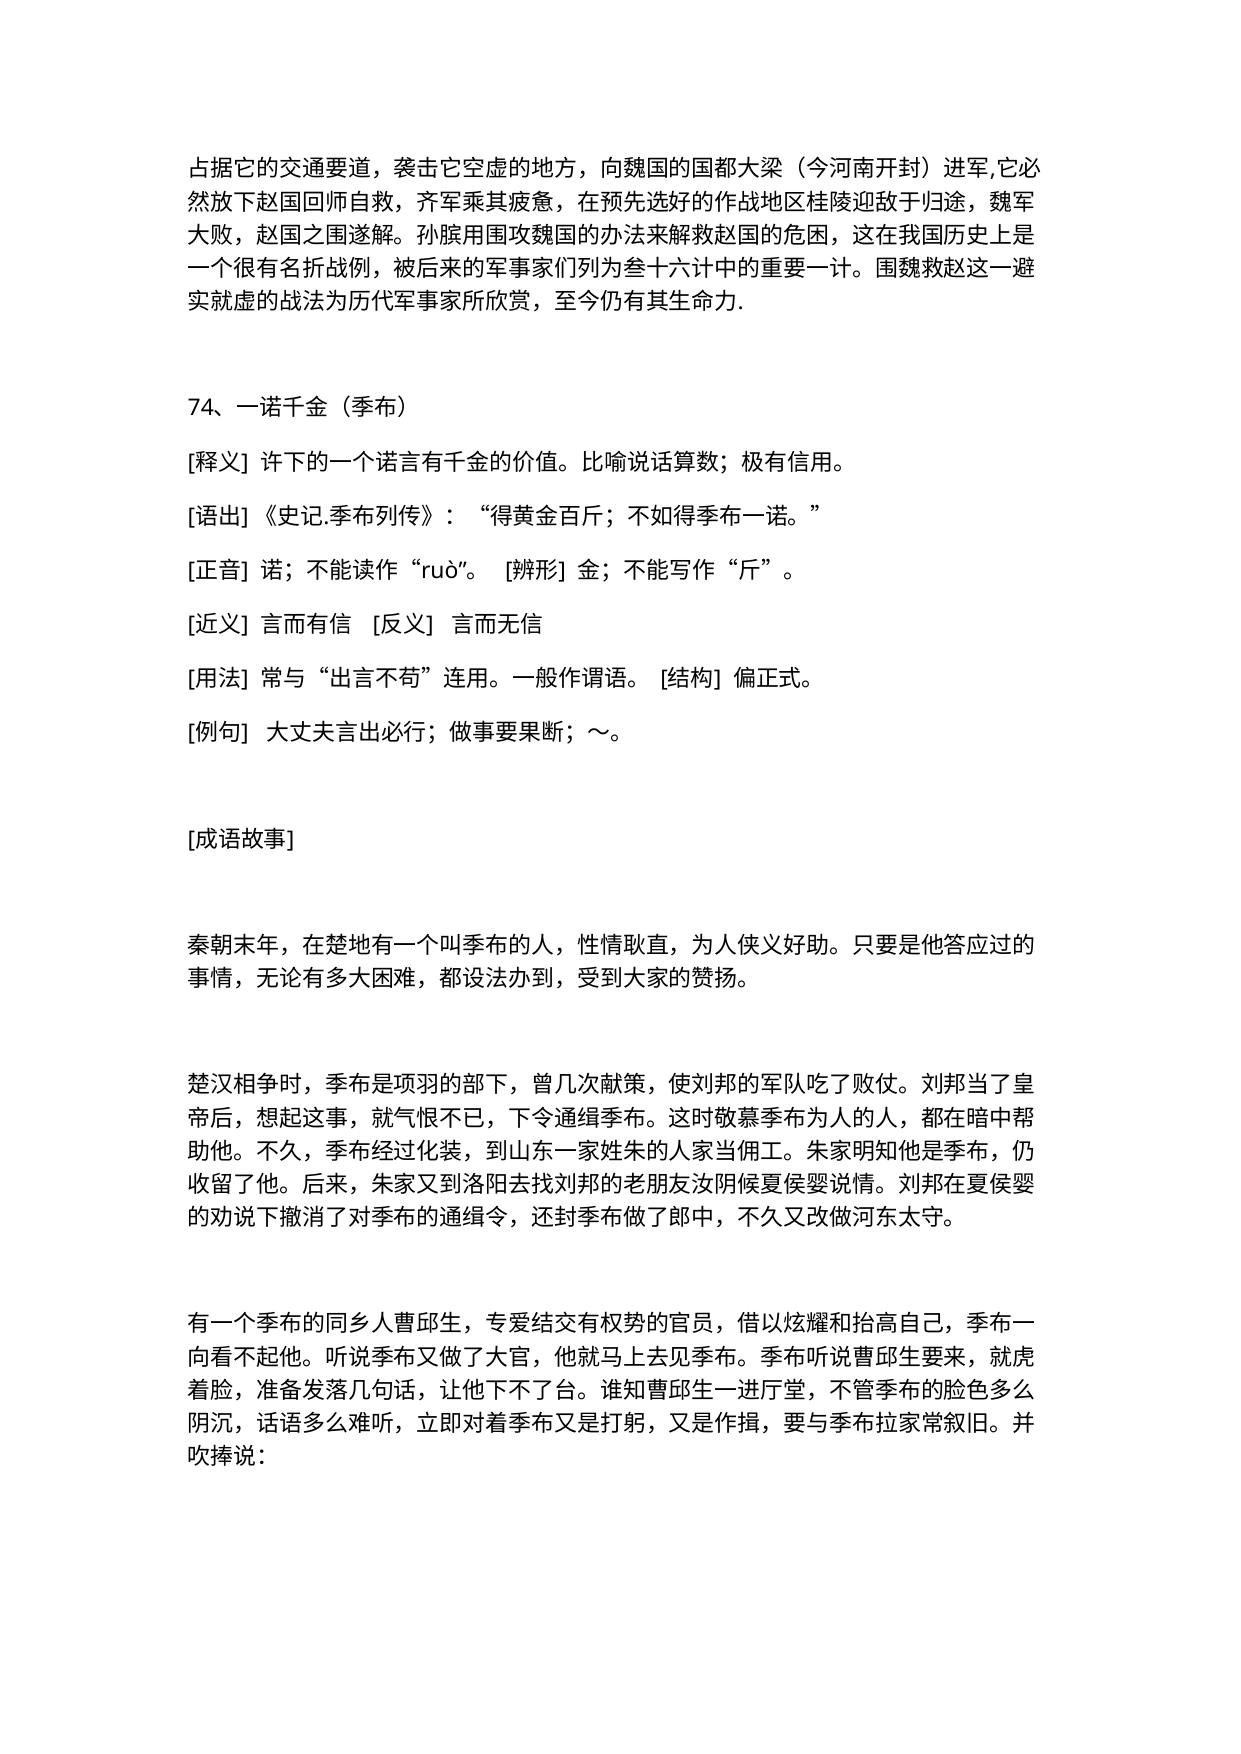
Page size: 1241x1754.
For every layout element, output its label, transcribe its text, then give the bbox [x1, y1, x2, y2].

text 有一个季布的同乡人曹邱生，专爱结交有权势的官员，借以炫耀和抬高自己，季布一向看不起他。听说季布又做了大官，他就马上去见季布。季布听说曹邱生要来，就虎着脸，准备发落几句话，让他下不了台。谁知曹邱生一进厅堂，不管季布的脸色多么阴沉，话语多么难听，立即对着季布又是打躬，又是作揖，要与季布拉家常叙旧。并吹捧说： [187, 1305, 1053, 1471]
text [成语故事] [187, 821, 1053, 854]
text [用法] 常与“出言不苟”连用。一般作谓语。 [结构] 偏正式。 [187, 660, 1053, 693]
text [释义] 许下的一个诺言有千金的价值。比喻说话算数；极有信用。 [187, 443, 1053, 477]
text [语出] 《史记.季布列传》：“得黄金百斤；不如得季布一诺。” [187, 498, 1053, 531]
text 楚汉相争时，季布是项羽的部下，曾几次献策，使刘邦的军队吃了败仗。刘邦当了皇帝后，想起这事，就气恨不已，下令通缉季布。这时敬慕季布为人的人，都在暗中帮助他。不久，季布经过化装，到山东一家姓朱的人家当佣工。朱家明知他是季布，仍收留了他。后来，朱家又到洛阳去找刘邦的老朋友汝阴候夏侯婴说情。刘邦在夏侯婴的劝说下撤消了对季布的通缉令，还封季布做了郎中，不久又改做河东太守。 [187, 1066, 1053, 1232]
text [近义] 言而有信 [反义] 言而无信 [187, 606, 1053, 639]
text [187, 150, 1053, 316]
text [例句] 大丈夫言出必行；做事要果断；～。 [187, 714, 1053, 748]
text 秦朝末年，在楚地有一个叫季布的人，性情耿直，为人侠义好助。只要是他答应过的事情，无论有多大困难，都设法办到，受到大家的赞扬。 [187, 927, 1053, 993]
text [正音] 诺；不能读作“ruò”。 [辨形] 金；不能写作“斤”。 [187, 552, 1053, 585]
text 74、一诺千金（季布） [187, 389, 1053, 423]
